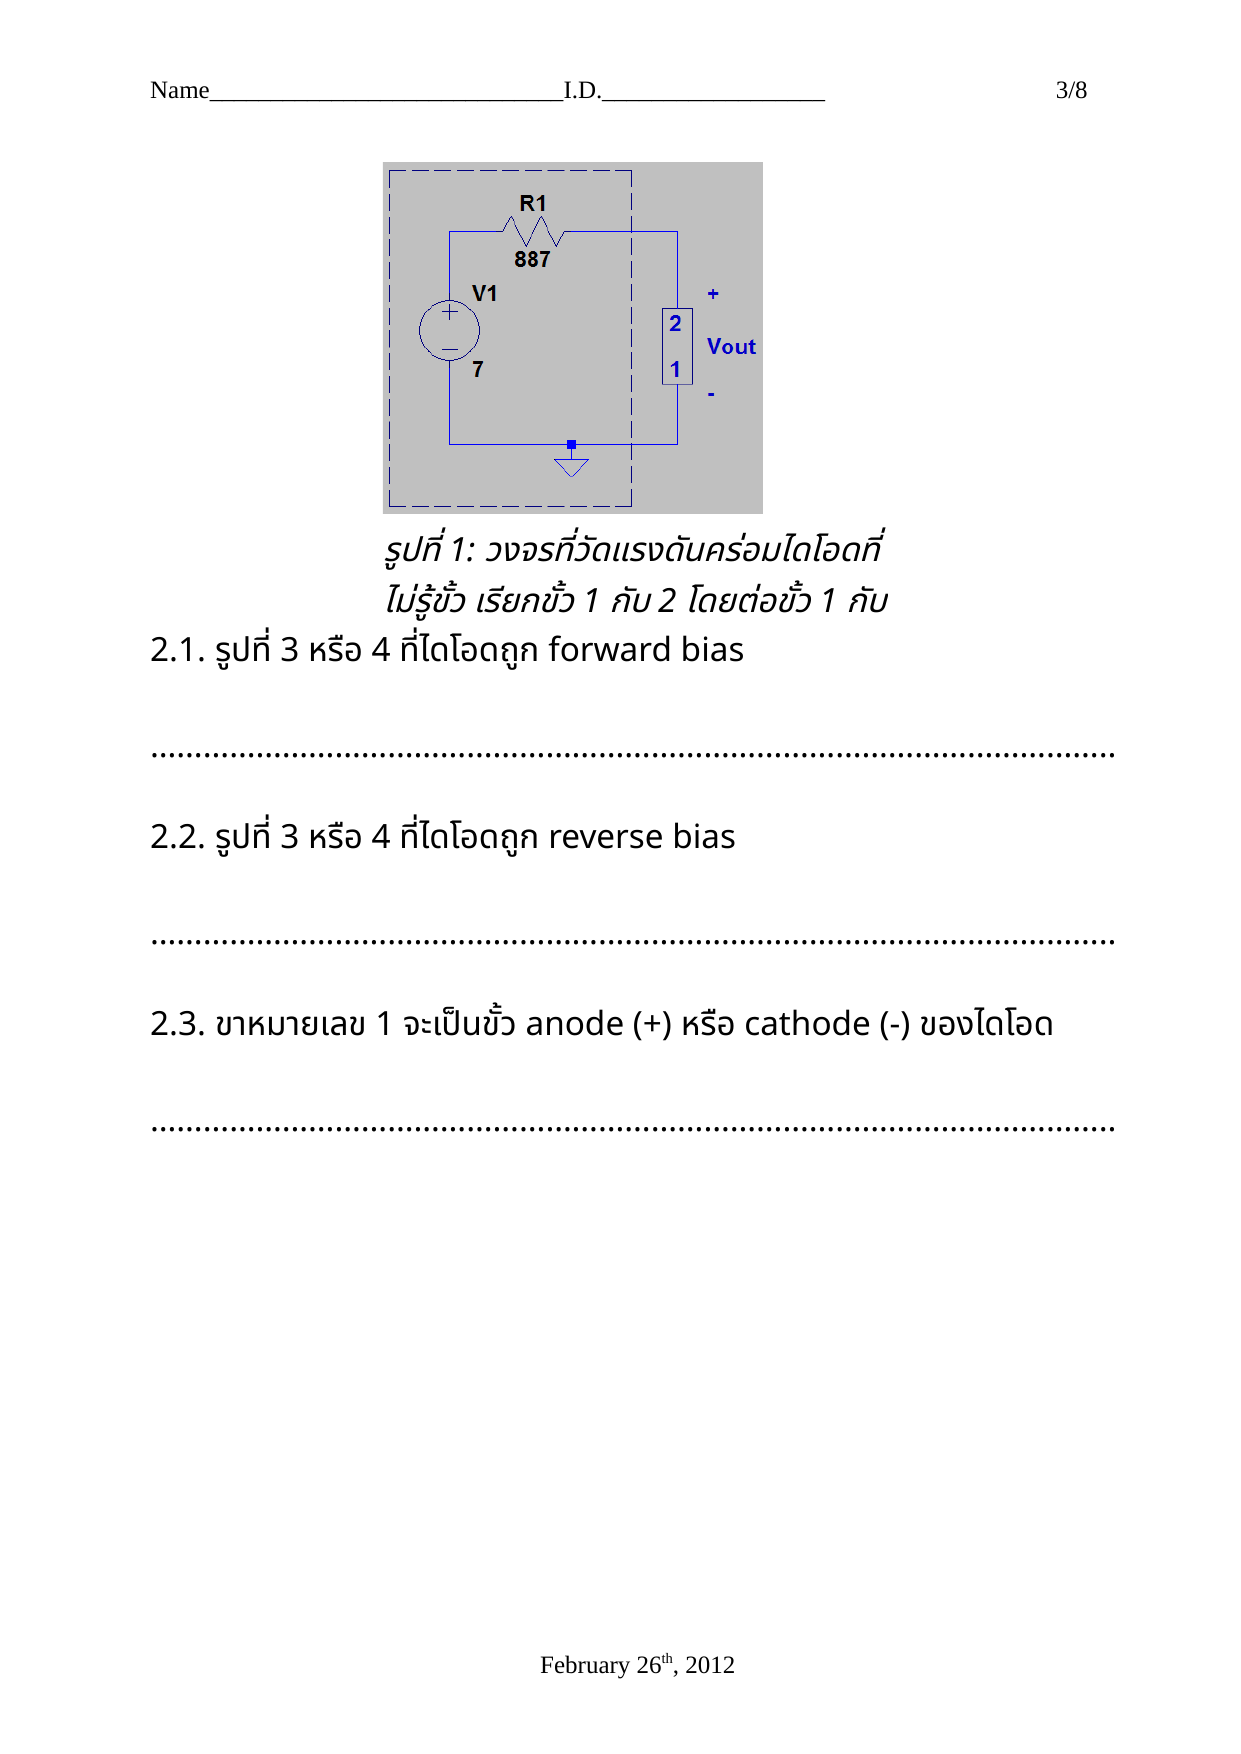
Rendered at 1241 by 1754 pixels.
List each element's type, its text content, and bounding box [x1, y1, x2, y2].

text ……………………………………………………………………………………………….. [150, 1095, 1122, 1141]
text ……………………………………………………………………………………………….. [150, 908, 1122, 954]
text ……………………………………………………………………………………………….. [150, 722, 1122, 767]
text 2.3. ขาหมายเลข 1 จะเป็นขั้ว anode (+) หรือ cathode (-) ของไดโอด [150, 999, 1122, 1050]
text 2.2. รูปที่ 3 หรือ 4 ที่ไดโอดถูก reverse bias [150, 812, 1122, 863]
text 2.1. รูปที่ 3 หรือ 4 ที่ไดโอดถูก forward bias [150, 626, 1122, 676]
